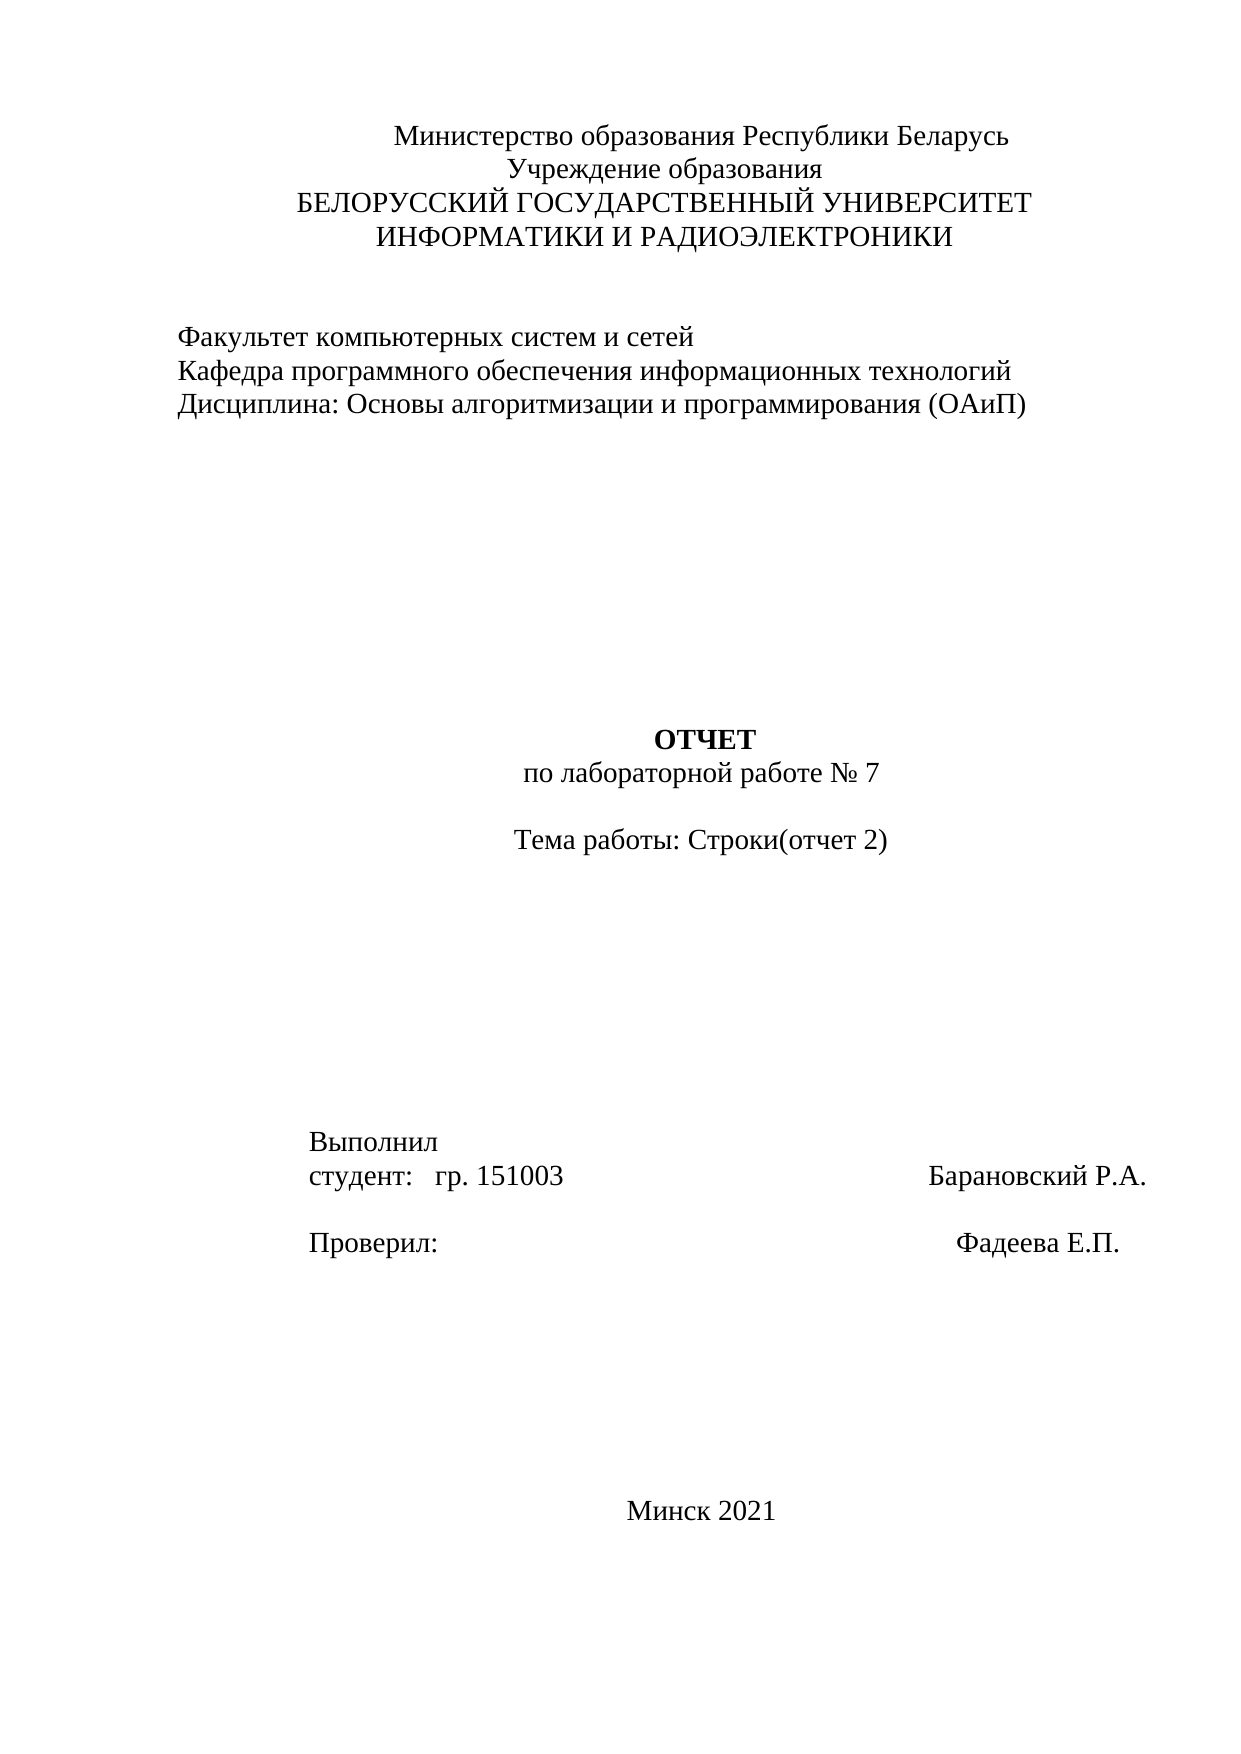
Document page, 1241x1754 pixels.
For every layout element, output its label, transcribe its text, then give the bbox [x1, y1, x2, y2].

text ИНФОРМАТИКИ И РАДИОЭЛЕКТРОНИКИ [177, 219, 1152, 252]
text Тема работы: Строки(отчет 2) [177, 822, 1152, 856]
text Кафедра программного обеспечения информационных технологий [177, 353, 1152, 386]
text ОТЧЕТ [177, 722, 1152, 755]
text Учреждение образования [177, 152, 1152, 185]
text БЕЛОРУССКИЙ ГОСУДАРСТВЕННЫЙ УНИВЕРСИТЕТ [177, 185, 1152, 219]
text Дисциплина: Основы алгоритмизации и программирования (ОАиП) [177, 386, 1152, 420]
text Выполнил [177, 1124, 1152, 1158]
text Минск 2021 [177, 1493, 1152, 1527]
text Факультет компьютерных систем и сетей [177, 319, 1152, 353]
text студент: гр. 151003 Барановский Р.А. [177, 1158, 1152, 1191]
text Министерство образования Республики Беларусь [177, 118, 1152, 152]
text по лабораторной работе № 7 [177, 755, 1152, 789]
text Проверил: Фадеева Е.П. [177, 1225, 1152, 1258]
